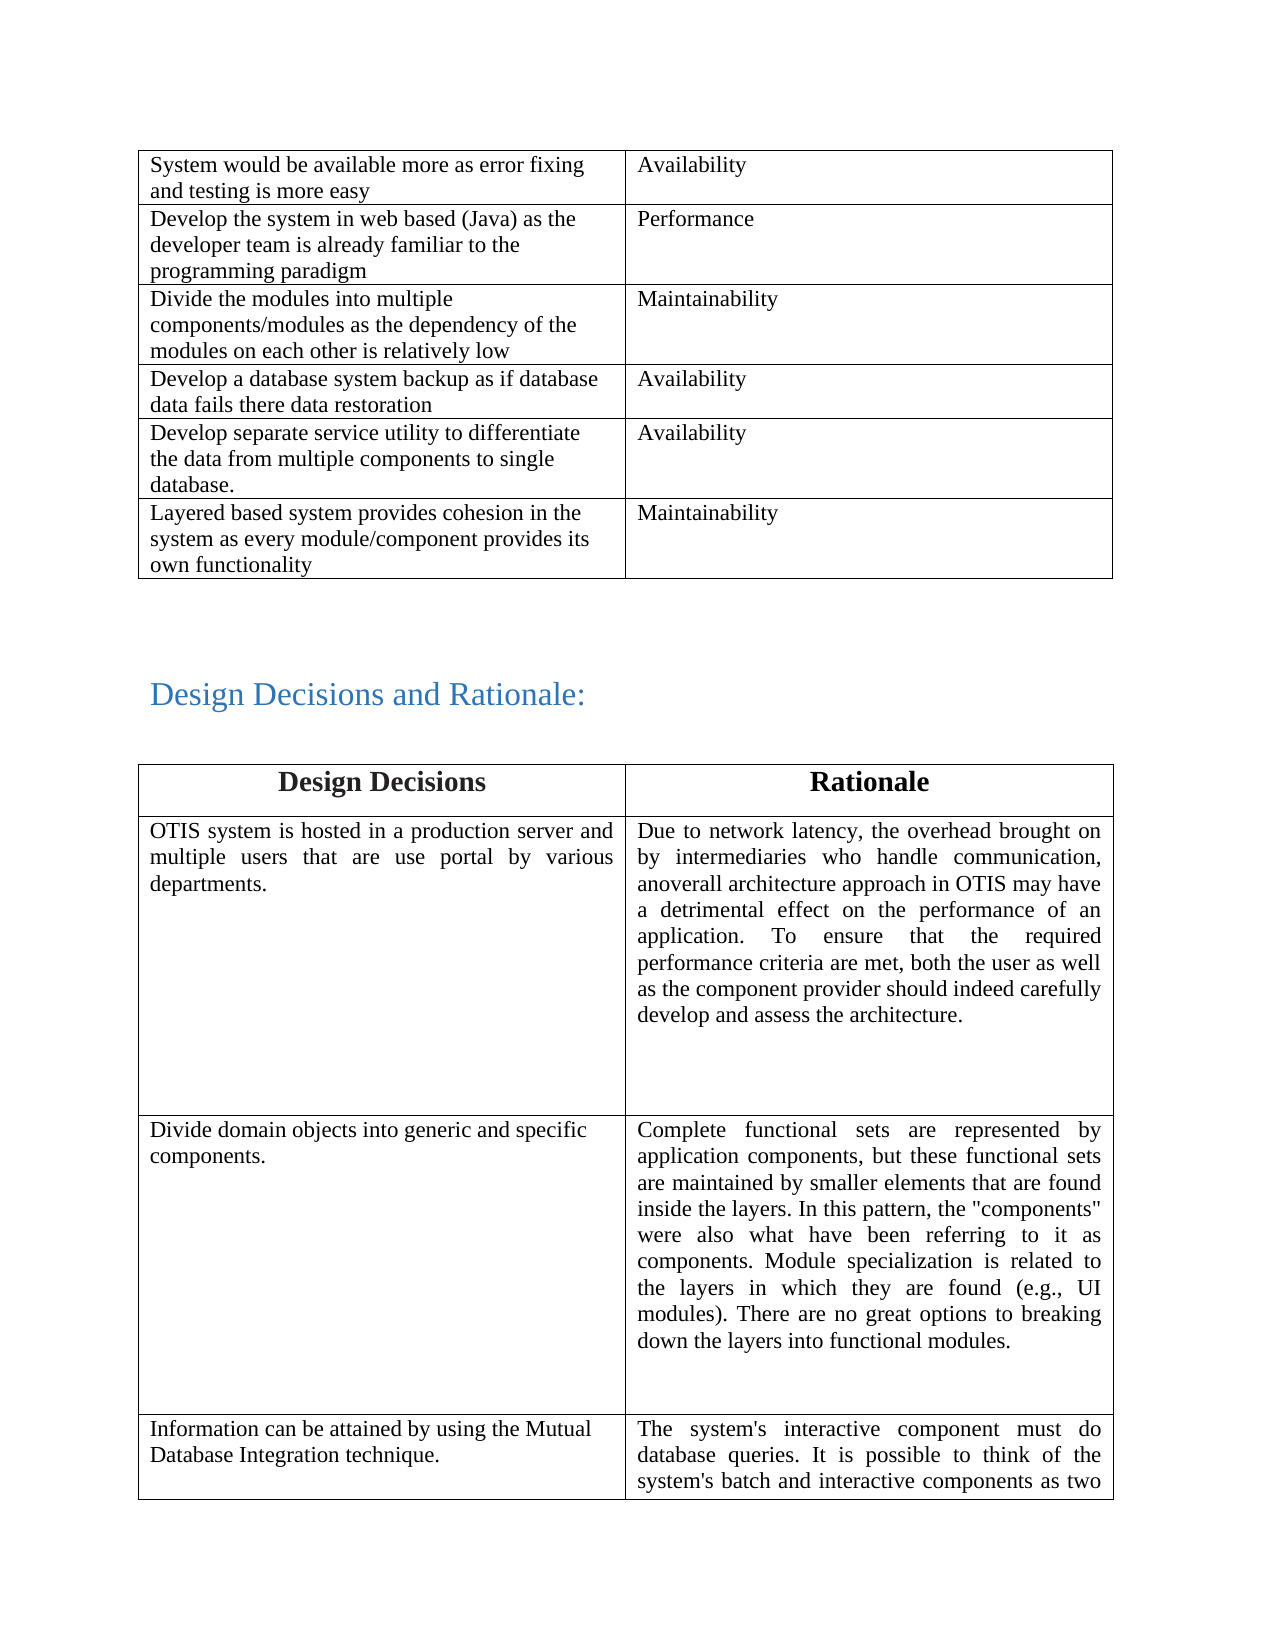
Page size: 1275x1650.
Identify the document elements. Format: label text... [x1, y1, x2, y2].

table_cell Availability [626, 419, 1112, 498]
table_cell Due to network latency, the overhead brought on by intermediaries who handle communication, anoverall architecture approach in OTIS may have a detrimental effect on the performance of an application. To ensure that the required performance criteria are met, both the user as well as the component provider should indeed carefully develop and assess the architecture. [626, 817, 1113, 1115]
subtitle Design Decisions and Rationale: [150, 674, 1125, 713]
table_cell Layered based system provides cohesion in the system as every module/component provides its own functionality [139, 499, 625, 578]
table_cell Maintainability [626, 499, 1112, 578]
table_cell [626, 1415, 1113, 1499]
table_cell OTIS system is hosted in a production server and multiple users that are use portal by various departments. [139, 817, 625, 1115]
table_cell Maintainability [626, 285, 1112, 364]
table_cell Divide the modules into multiple components/modules as the dependency of the modules on each other is relatively low [139, 285, 625, 364]
table_cell Develop the system in web based (Java) as the developer team is already familiar to the programming paradigm [139, 205, 625, 284]
table_cell Availability [626, 151, 1112, 204]
table_header Design Decisions [139, 765, 625, 816]
table_cell Availability [626, 365, 1112, 418]
table_cell System would be available more as error fixing and testing is more easy [139, 151, 625, 204]
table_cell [139, 1415, 625, 1499]
table_cell Complete functional sets are represented by application components, but these functional sets are maintained by smaller elements that are found inside the layers. In this pattern, the "components" were also what have been referring to it as components. Module specialization is related to the layers in which they are found (e.g., UI modules). There are no great options to breaking down the layers into functional modules. [626, 1116, 1113, 1414]
table_cell Develop a database system backup as if database data fails there data restoration [139, 365, 625, 418]
table_header Rationale [626, 765, 1113, 816]
table_cell Develop separate service utility to differentiate the data from multiple components to single database. [139, 419, 625, 498]
table_cell Performance [626, 205, 1112, 284]
table_cell Divide domain objects into generic and specific components. [139, 1116, 625, 1414]
